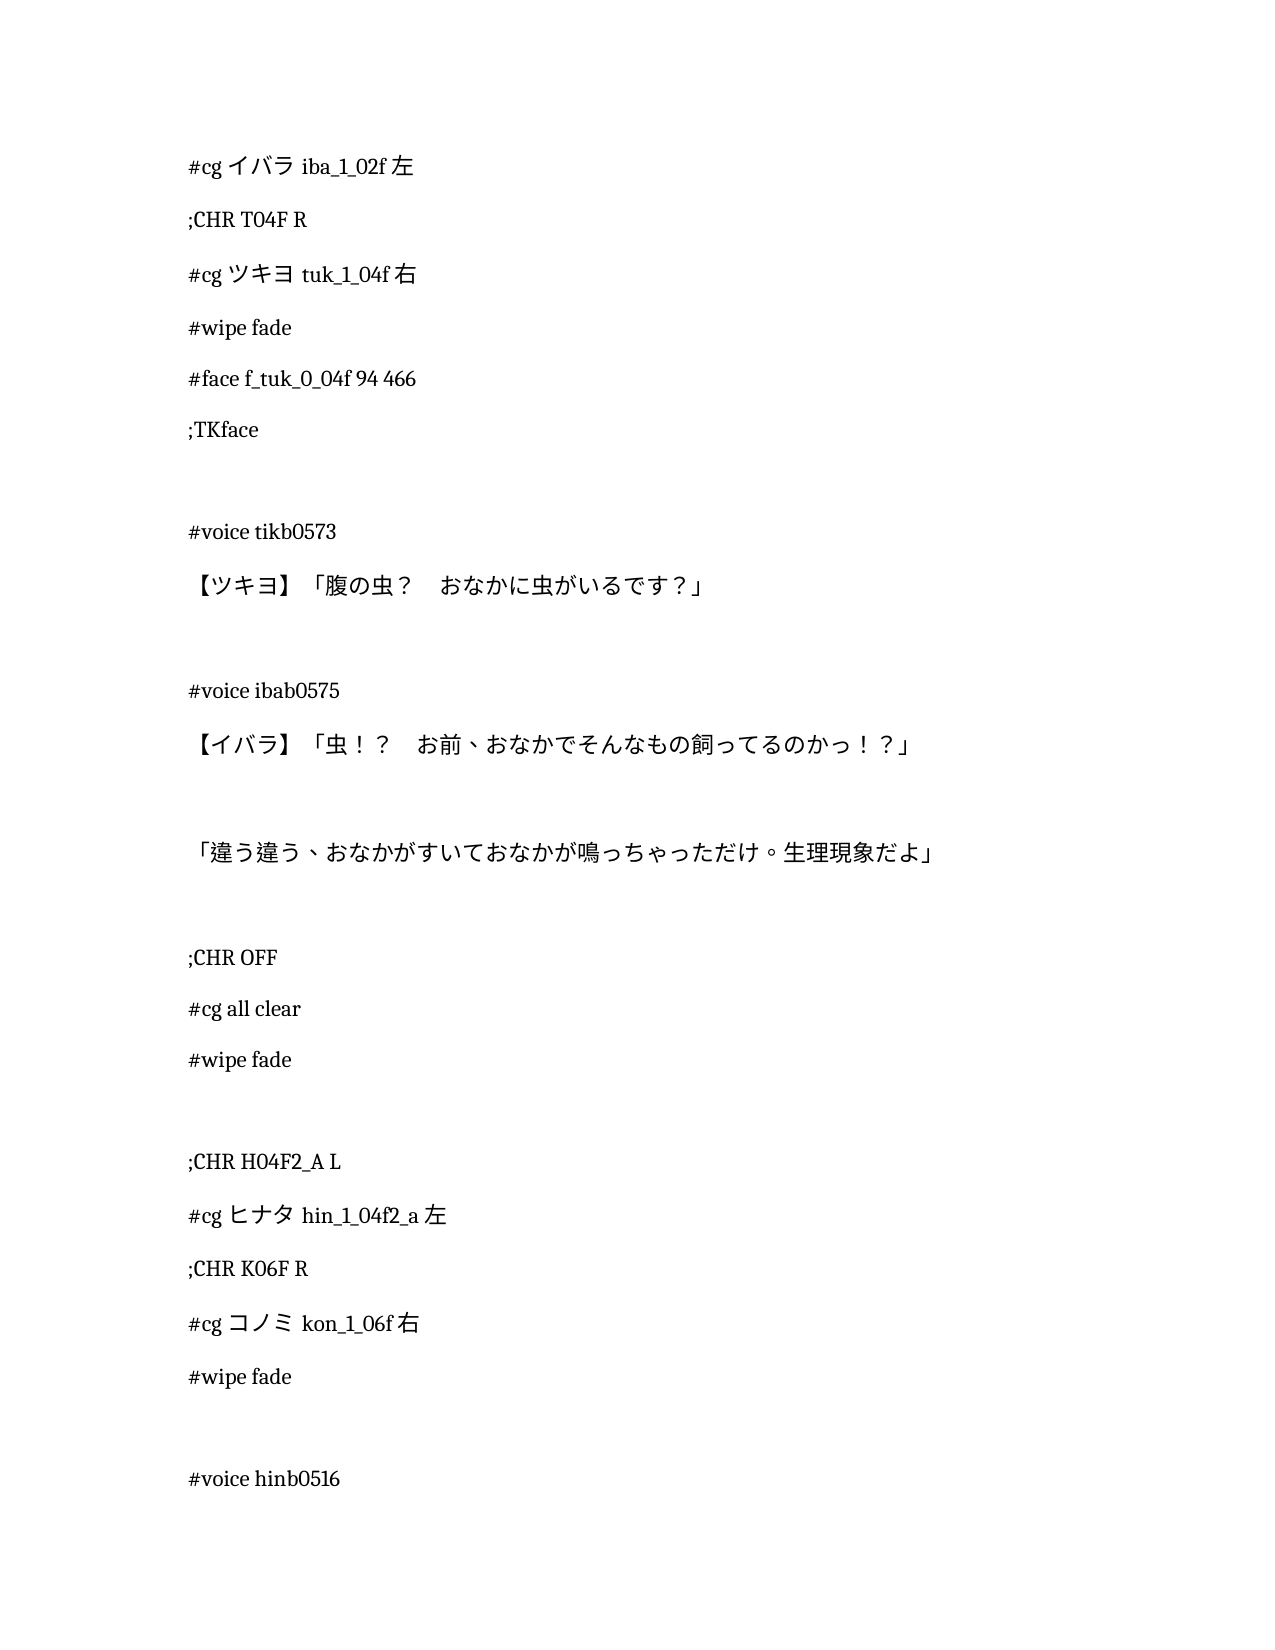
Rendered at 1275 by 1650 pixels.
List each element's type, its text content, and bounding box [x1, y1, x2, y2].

text #cg ヒナタ hin_1_04f2_a 左 [187, 1199, 1087, 1231]
text #cg イバラ iba_1_02f 左 [187, 150, 1087, 181]
text #voice tikb0573 [187, 519, 1087, 545]
text #cg all clear [187, 995, 1087, 1022]
text #wipe fade [187, 1046, 1087, 1073]
text #wipe fade [187, 1364, 1087, 1390]
text ;CHR K06F R [187, 1256, 1087, 1283]
text ;CHR OFF [187, 944, 1087, 971]
text #cg コノミ kon_1_06f 右 [187, 1307, 1087, 1338]
text #wipe fade [187, 314, 1087, 341]
text ;TKface [187, 417, 1087, 443]
text 「違う違う、おなかがすいておなかが鳴っちゃっただけ。生理現象だよ」 [187, 836, 1087, 868]
text ;CHR H04F2_A L [187, 1148, 1087, 1175]
text ;CHR T04F R [187, 207, 1087, 233]
text #cg ツキヨ tuk_1_04f 右 [187, 258, 1087, 289]
text #voice hinb0516 [187, 1466, 1087, 1492]
text 【ツキヨ】「腹の虫？ おなかに虫がいるです？」 [187, 570, 1087, 601]
text #face f_tuk_0_04f 94 466 [187, 366, 1087, 392]
text 【イバラ】「虫！？ お前、おなかでそんなもの飼ってるのかっ！？」 [187, 729, 1087, 760]
text #voice ibab0575 [187, 678, 1087, 704]
